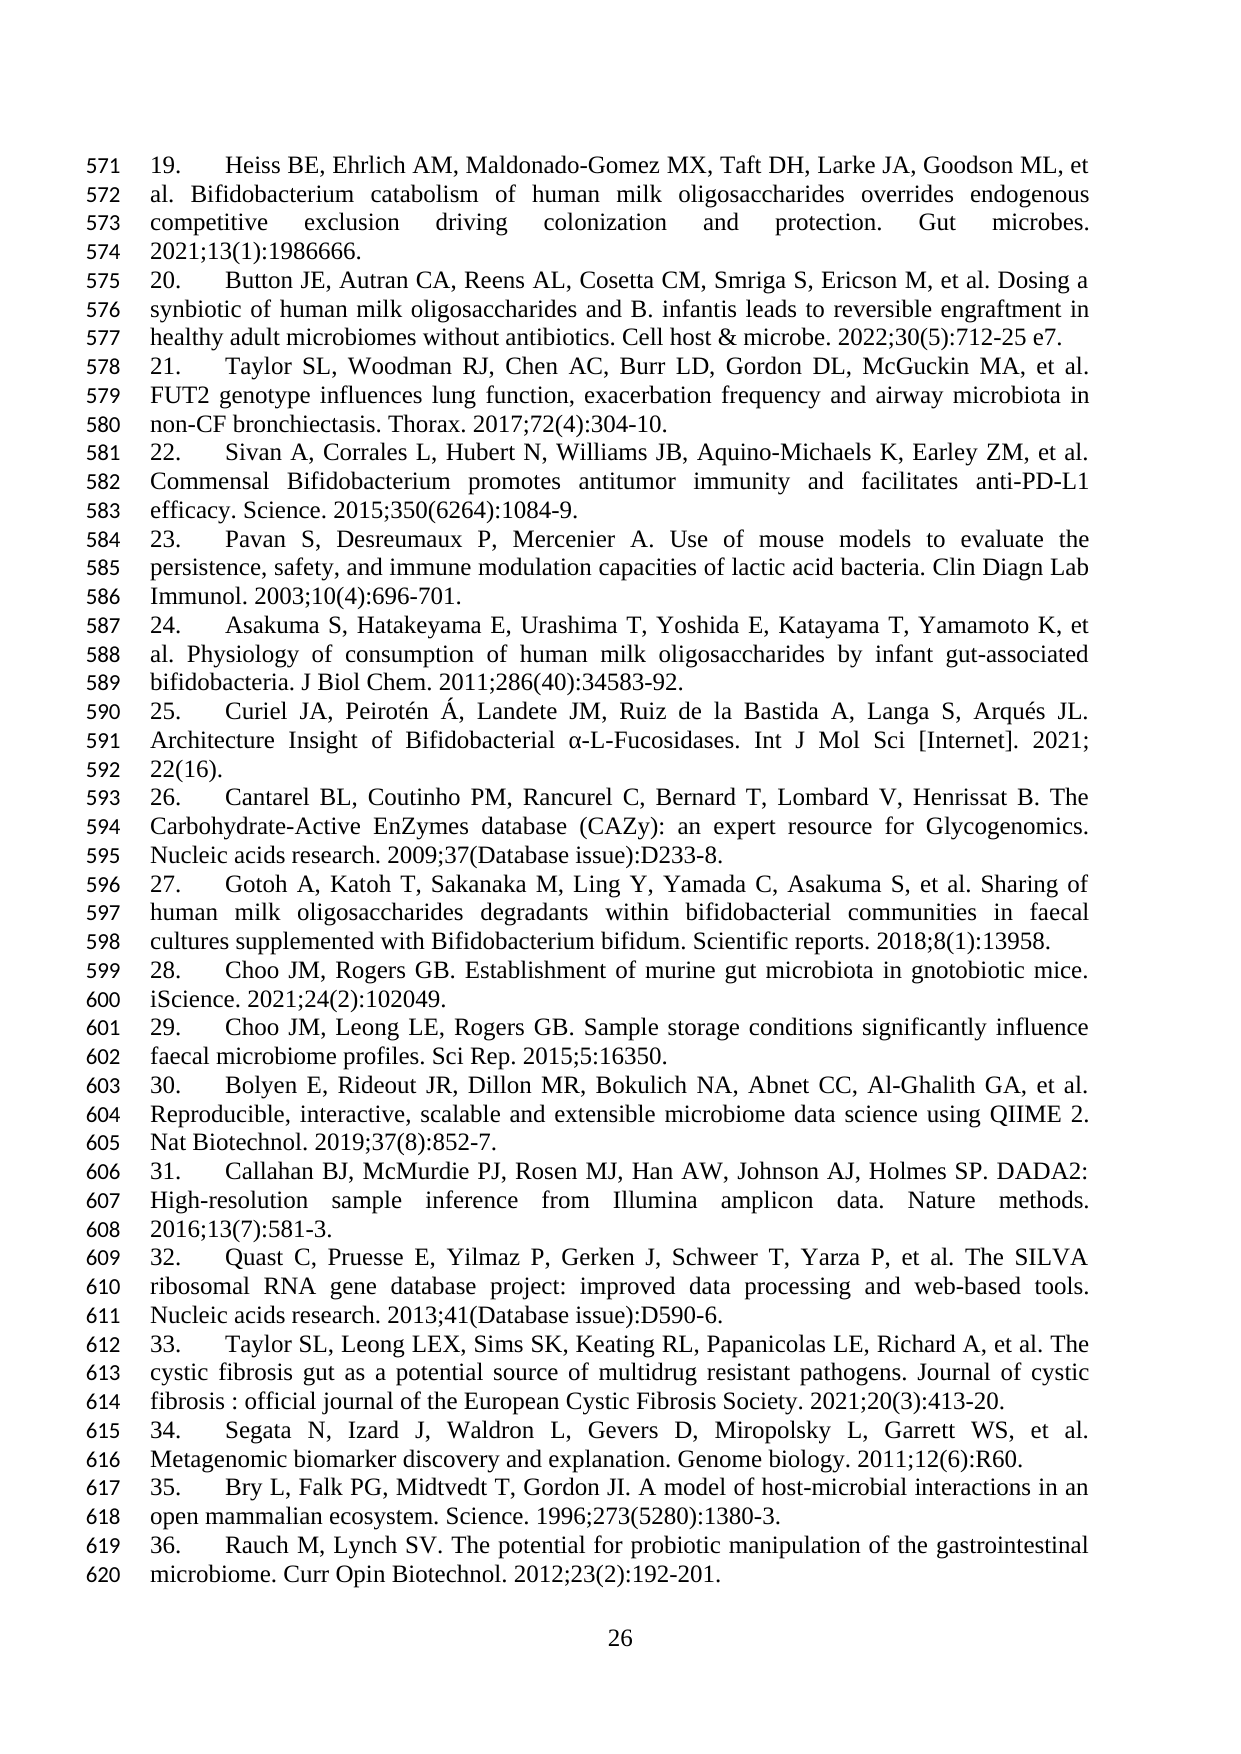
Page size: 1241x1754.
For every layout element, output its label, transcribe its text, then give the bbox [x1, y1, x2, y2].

text 33. Taylor SL, Leong LEX, Sims SK, Keating RL, Papanicolas LE, Richard A, et al. The cystic fibrosis gut as a potential source of multidrug resistant pathogens. Journal of cystic fibrosis : official journal of the European Cystic Fibrosis Society. 2021;20(3):413-20. [150, 1329, 1090, 1415]
text 24. Asakuma S, Hatakeyama E, Urashima T, Yoshida E, Katayama T, Yamamoto K, et al. Physiology of consumption of human milk oligosaccharides by infant gut-associated bifidobacteria. J Biol Chem. 2011;286(40):34583-92. [150, 610, 1090, 696]
text 28. Choo JM, Rogers GB. Establishment of murine gut microbiota in gnotobiotic mice. iScience. 2021;24(2):102049. [150, 955, 1090, 1012]
text 27. Gotoh A, Katoh T, Sakanaka M, Ling Y, Yamada C, Asakuma S, et al. Sharing of human milk oligosaccharides degradants within bifidobacterial communities in faecal cultures supplemented with Bifidobacterium bifidum. Scientific reports. 2018;8(1):13958. [150, 869, 1090, 955]
text 23. Pavan S, Desreumaux P, Mercenier A. Use of mouse models to evaluate the persistence, safety, and immune modulation capacities of lactic acid bacteria. Clin Diagn Lab Immunol. 2003;10(4):696-701. [150, 524, 1090, 610]
text 26. Cantarel BL, Coutinho PM, Rancurel C, Bernard T, Lombard V, Henrissat B. The Carbohydrate-Active EnZymes database (CAZy): an expert resource for Glycogenomics. Nucleic acids research. 2009;37(Database issue):D233-8. [150, 782, 1090, 869]
text 20. Button JE, Autran CA, Reens AL, Cosetta CM, Smriga S, Ericson M, et al. Dosing a synbiotic of human milk oligosaccharides and B. infantis leads to reversible engraftment in healthy adult microbiomes without antibiotics. Cell host & microbe. 2022;30(5):712-25 e7. [150, 265, 1090, 351]
text 36. Rauch M, Lynch SV. The potential for probiotic manipulation of the gastrointestinal microbiome. Curr Opin Biotechnol. 2012;23(2):192-201. [150, 1530, 1090, 1587]
text 29. Choo JM, Leong LE, Rogers GB. Sample storage conditions significantly influence faecal microbiome profiles. Sci Rep. 2015;5:16350. [150, 1012, 1090, 1070]
text 22. Sivan A, Corrales L, Hubert N, Williams JB, Aquino-Michaels K, Earley ZM, et al. Commensal Bifidobacterium promotes antitumor immunity and facilitates anti-PD-L1 efficacy. Science. 2015;350(6264):1084-9. [150, 437, 1090, 524]
text 32. Quast C, Pruesse E, Yilmaz P, Gerken J, Schweer T, Yarza P, et al. The SILVA ribosomal RNA gene database project: improved data processing and web-based tools. Nucleic acids research. 2013;41(Database issue):D590-6. [150, 1242, 1090, 1329]
text 35. Bry L, Falk PG, Midtvedt T, Gordon JI. A model of host-microbial interactions in an open mammalian ecosystem. Science. 1996;273(5280):1380-3. [150, 1472, 1090, 1530]
text 25. Curiel JA, Peirotén Á, Landete JM, Ruiz de la Bastida A, Langa S, Arqués JL. Architecture Insight of Bifidobacterial α-L-Fucosidases. Int J Mol Sci [Internet]. 2021; 22(16). [150, 696, 1090, 782]
text 21. Taylor SL, Woodman RJ, Chen AC, Burr LD, Gordon DL, McGuckin MA, et al. FUT2 genotype influences lung function, exacerbation frequency and airway microbiota in non-CF bronchiectasis. Thorax. 2017;72(4):304-10. [150, 351, 1090, 437]
text 34. Segata N, Izard J, Waldron L, Gevers D, Miropolsky L, Garrett WS, et al. Metagenomic biomarker discovery and explanation. Genome biology. 2011;12(6):R60. [150, 1415, 1090, 1472]
text 31. Callahan BJ, McMurdie PJ, Rosen MJ, Han AW, Johnson AJ, Holmes SP. DADA2: High-resolution sample inference from Illumina amplicon data. Nature methods. 2016;13(7):581-3. [150, 1156, 1090, 1242]
text 30. Bolyen E, Rideout JR, Dillon MR, Bokulich NA, Abnet CC, Al-Ghalith GA, et al. Reproducible, interactive, scalable and extensible microbiome data science using QIIME 2. Nat Biotechnol. 2019;37(8):852-7. [150, 1070, 1090, 1156]
text 19. Heiss BE, Ehrlich AM, Maldonado-Gomez MX, Taft DH, Larke JA, Goodson ML, et al. Bifidobacterium catabolism of human milk oligosaccharides overrides endogenous competitive exclusion driving colonization and protection. Gut microbes. 2021;13(1):1986666. [150, 150, 1090, 265]
